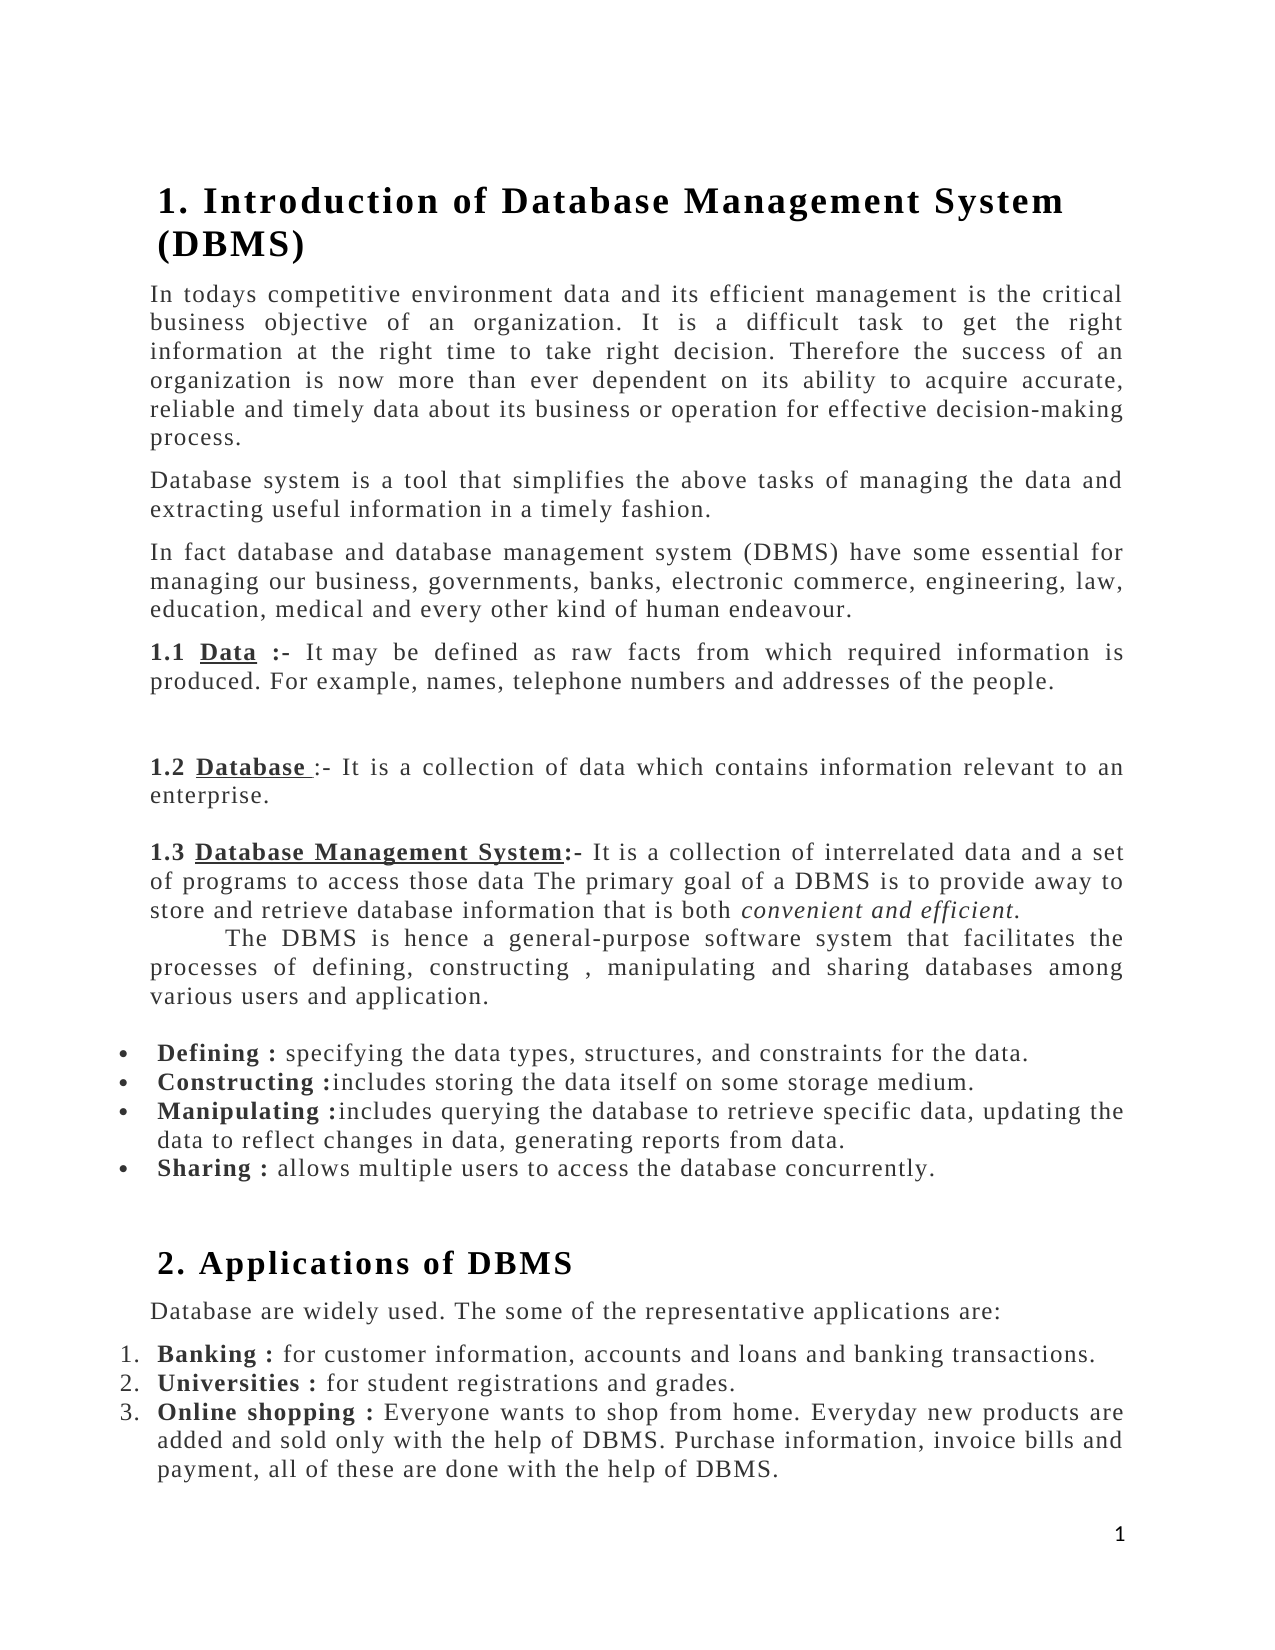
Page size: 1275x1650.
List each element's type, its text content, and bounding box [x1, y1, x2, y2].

list Defining : specifying the data types, structures, and constraints for the data. [119, 1038, 1125, 1067]
list Manipulating :includes querying the database to retrieve specific data, updating the data to reflect changes in data, generating reports from data. [119, 1096, 1125, 1153]
list Universities : for student registrations and grades. [119, 1368, 1125, 1397]
list Sharing : allows multiple users to access the database concurrently. [119, 1153, 1125, 1182]
text In todays competitive environment data and its efficient management is the critical business objective of an organization. It is a difficult task to get the right information at the right time to take right decision. Therefore the success of an organization is now more than ever dependent on its ability to acquire accurate, reliable and timely data about its business or operation for effective decision-making process. [150, 279, 1125, 451]
list Banking : for customer information, accounts and loans and banking transactions. [119, 1339, 1125, 1368]
text Database system is a tool that simplifies the above tasks of managing the data and extracting useful information in a timely fashion. [150, 465, 1125, 523]
text Database are widely used. The some of the representative applications are: [150, 1296, 1125, 1325]
list Constructing :includes storing the data itself on some storage medium. [119, 1067, 1125, 1096]
text 1.2 Database :- It is a collection of data which contains information relevant to an enterprise. [150, 752, 1125, 837]
text 1. Introduction of Database Management System (DBMS) [157, 178, 1125, 264]
list Online shopping : Everyone wants to shop from home. Everyday new products are added and sold only with the help of DBMS. Purchase information, invoice bills and payment, all of these are done with the help of DBMS. [119, 1397, 1125, 1483]
text 2. Applications of DBMS [157, 1244, 1125, 1282]
text In fact database and database management system (DBMS) have some essential for managing our business, governments, banks, electronic commerce, engineering, law, education, medical and every other kind of human endeavour. [150, 537, 1125, 623]
text The DBMS is hence a general-purpose software system that facilitates the processes of defining, constructing , manipulating and sharing databases among various users and application. [150, 923, 1125, 1010]
text 1.3 Database Management System:- It is a collection of interrelated data and a set of programs to access those data The primary goal of a DBMS is to provide away to store and retrieve database information that is both convenient and efficient. [150, 837, 1125, 923]
text 1.1 Data :- It may be defined as raw facts from which required information is produced. For example, names, telephone numbers and addresses of the people. [150, 637, 1125, 695]
